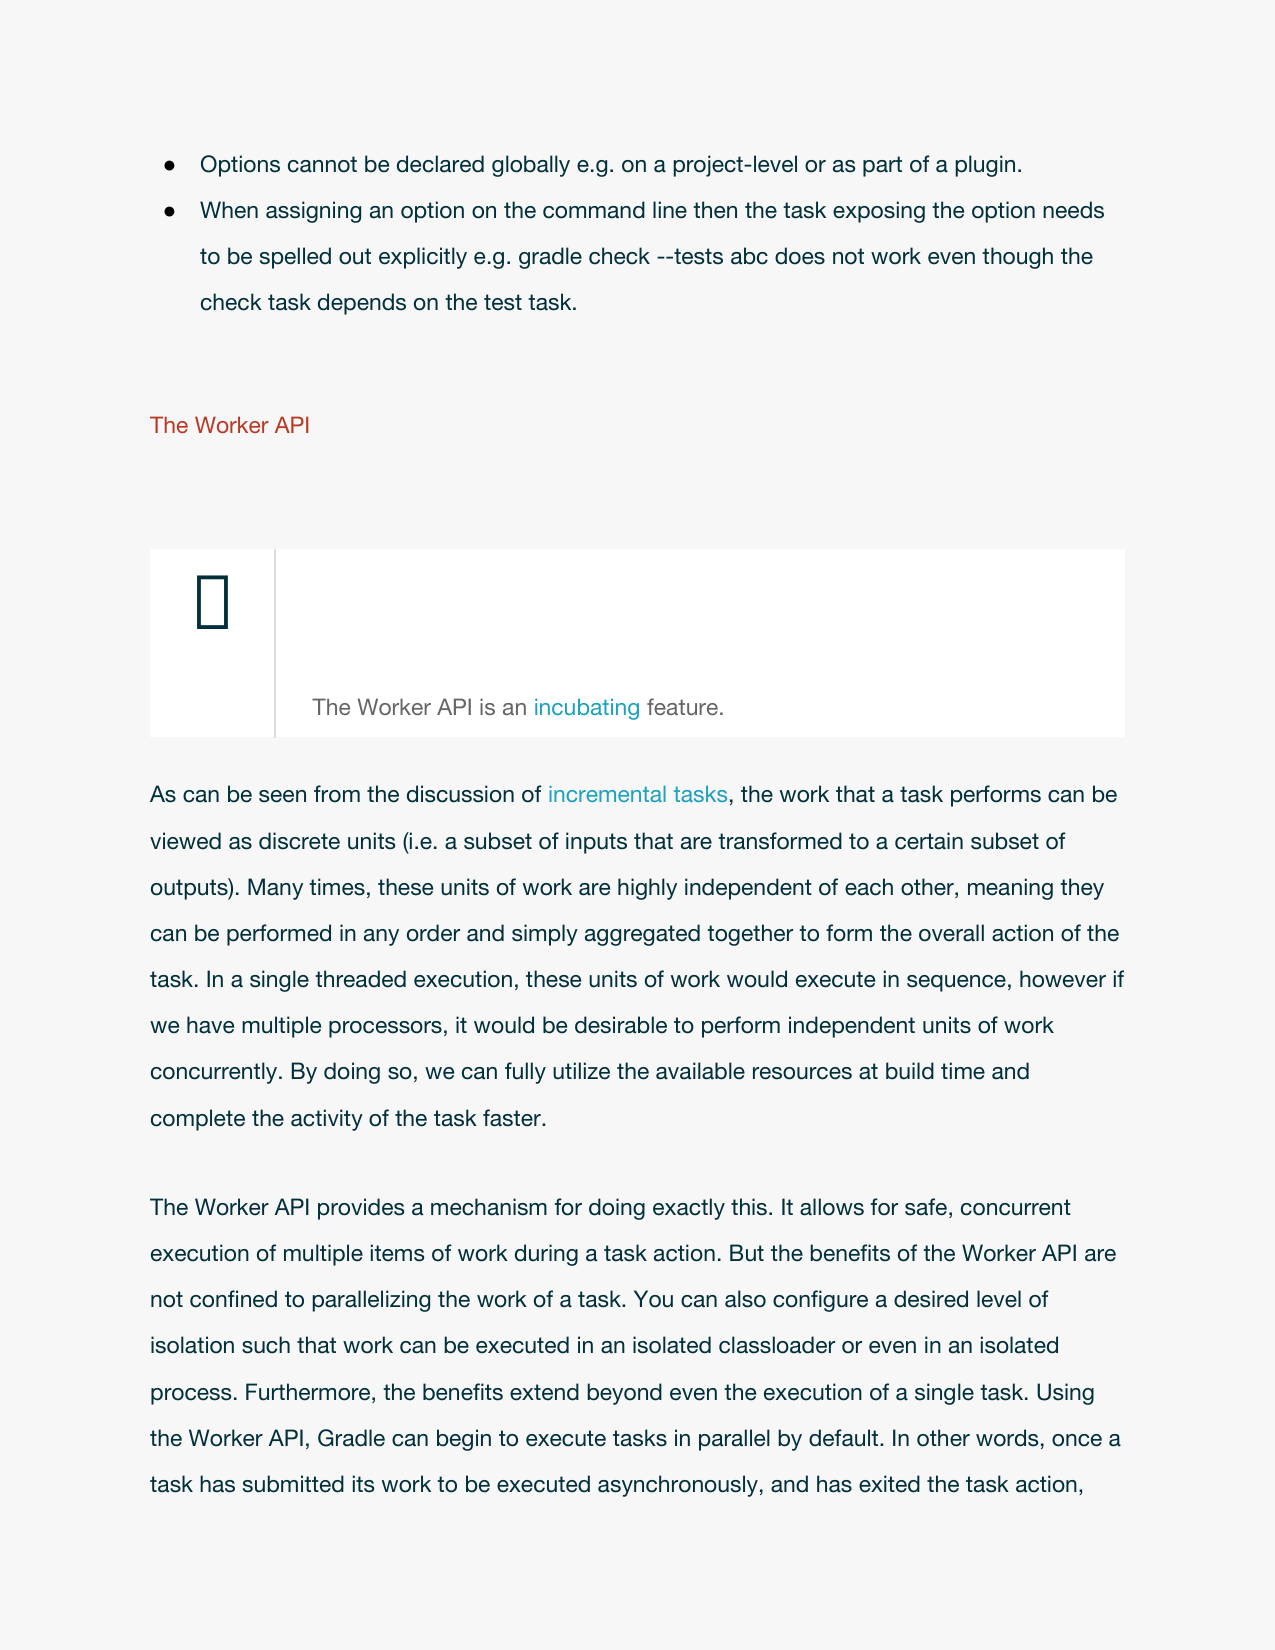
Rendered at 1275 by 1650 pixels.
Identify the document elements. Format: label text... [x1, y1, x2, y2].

table_header The Worker API is an incubating feature. [276, 549, 1125, 737]
text The Worker API [150, 411, 1125, 440]
list When assigning an option on the command line then the task exposing the option needs to be spelled out explicitly e.g. gradle check --tests abc does not work even though the check task depends on the test task. [162, 196, 1125, 317]
text As can be seen from the discussion of incremental tasks, the work that a task performs can be viewed as discrete units (i.e. a subset of inputs that are transformed to a certain subset of outputs). Many times, these units of work are highly independent of each other, meaning they can be performed in any order and simply aggregated together to form the overall action of the task. In a single threaded execution, these units of work would execute in sequence, however if we have multiple processors, it would be desirable to perform independent units of work concurrently. By doing so, we can fully utilize the available resources at build time and complete the activity of the task faster. [150, 781, 1125, 1132]
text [150, 1193, 1125, 1499]
list Options cannot be declared globally e.g. on a project-level or as part of a plugin. [162, 150, 1125, 179]
table_header ✨ [150, 549, 274, 737]
